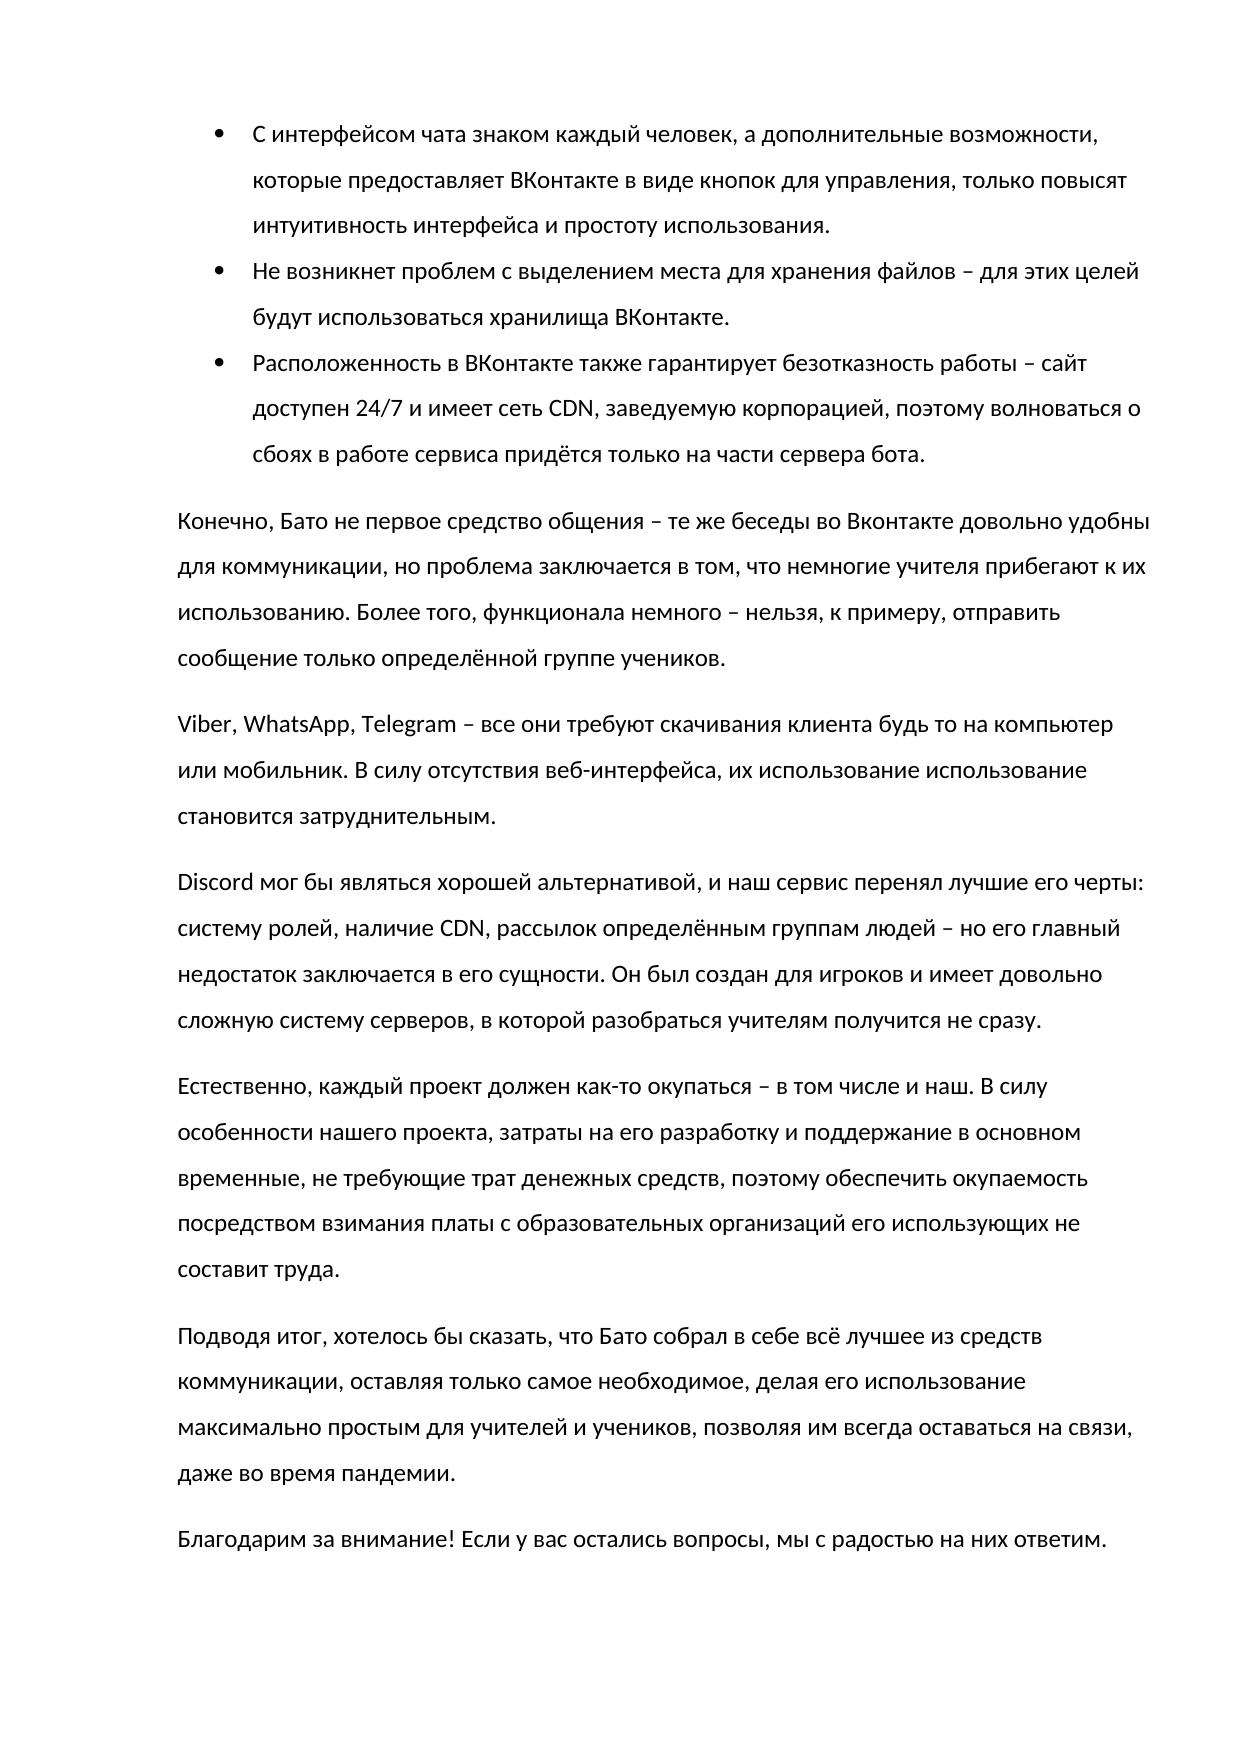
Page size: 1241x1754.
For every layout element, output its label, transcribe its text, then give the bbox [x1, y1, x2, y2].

text Discord мог бы являться хорошей альтернативой, и наш сервис перенял лучшие его черты: систему ролей, наличие CDN, рассылок определённым группам людей – но его главный недостаток заключается в его сущности. Он был создан для игроков и имеет довольно сложную систему серверов, в которой разобраться учителям получится не сразу. [177, 867, 1152, 1034]
text Viber, WhatsApp, Telegram – все они требуют скачивания клиента будь то на компьютер или мобильник. В силу отсутствия веб-интерфейса, их использование использование становится затруднительным. [177, 708, 1152, 831]
list Расположенность в ВКонтакте также гарантирует безотказность работы – сайт доступен 24/7 и имеет сеть CDN, заведуемую корпорацией, поэтому волноваться о сбоях в работе сервиса придётся только на части сервера бота. [215, 347, 1152, 469]
text Благодарим за внимание! Если у вас остались вопросы, мы с радостью на них ответим. [177, 1523, 1152, 1554]
text Естественно, каждый проект должен как-то окупаться – в том числе и наш. В силу особенности нашего проекта, затраты на его разработку и поддержание в основном временные, не требующие трат денежных средств, поэтому обеспечить окупаемость посредством взимания платы с образовательных организаций его использующих не составит труда. [177, 1070, 1152, 1284]
text Подводя итог, хотелось бы сказать, что Бато собрал в себе всё лучшее из средств коммуникации, оставляя только самое необходимое, делая его использование максимально простым для учителей и учеников, позволяя им всегда оставаться на связи, даже во время пандемии. [177, 1320, 1152, 1487]
list С интерфейсом чата знаком каждый человек, а дополнительные возможности, которые предоставляет ВКонтакте в виде кнопок для управления, только повысят интуитивность интерфейса и простоту использования. [215, 118, 1152, 240]
list Не возникнет проблем с выделением места для хранения файлов – для этих целей будут использоваться хранилища ВКонтакте. [215, 255, 1152, 332]
text Конечно, Бато не первое средство общения – те же беседы во Вконтакте довольно удобны для коммуникации, но проблема заключается в том, что немногие учителя прибегают к их использованию. Более того, функционала немного – нельзя, к примеру, отправить сообщение только определённой группе учеников. [177, 505, 1152, 672]
